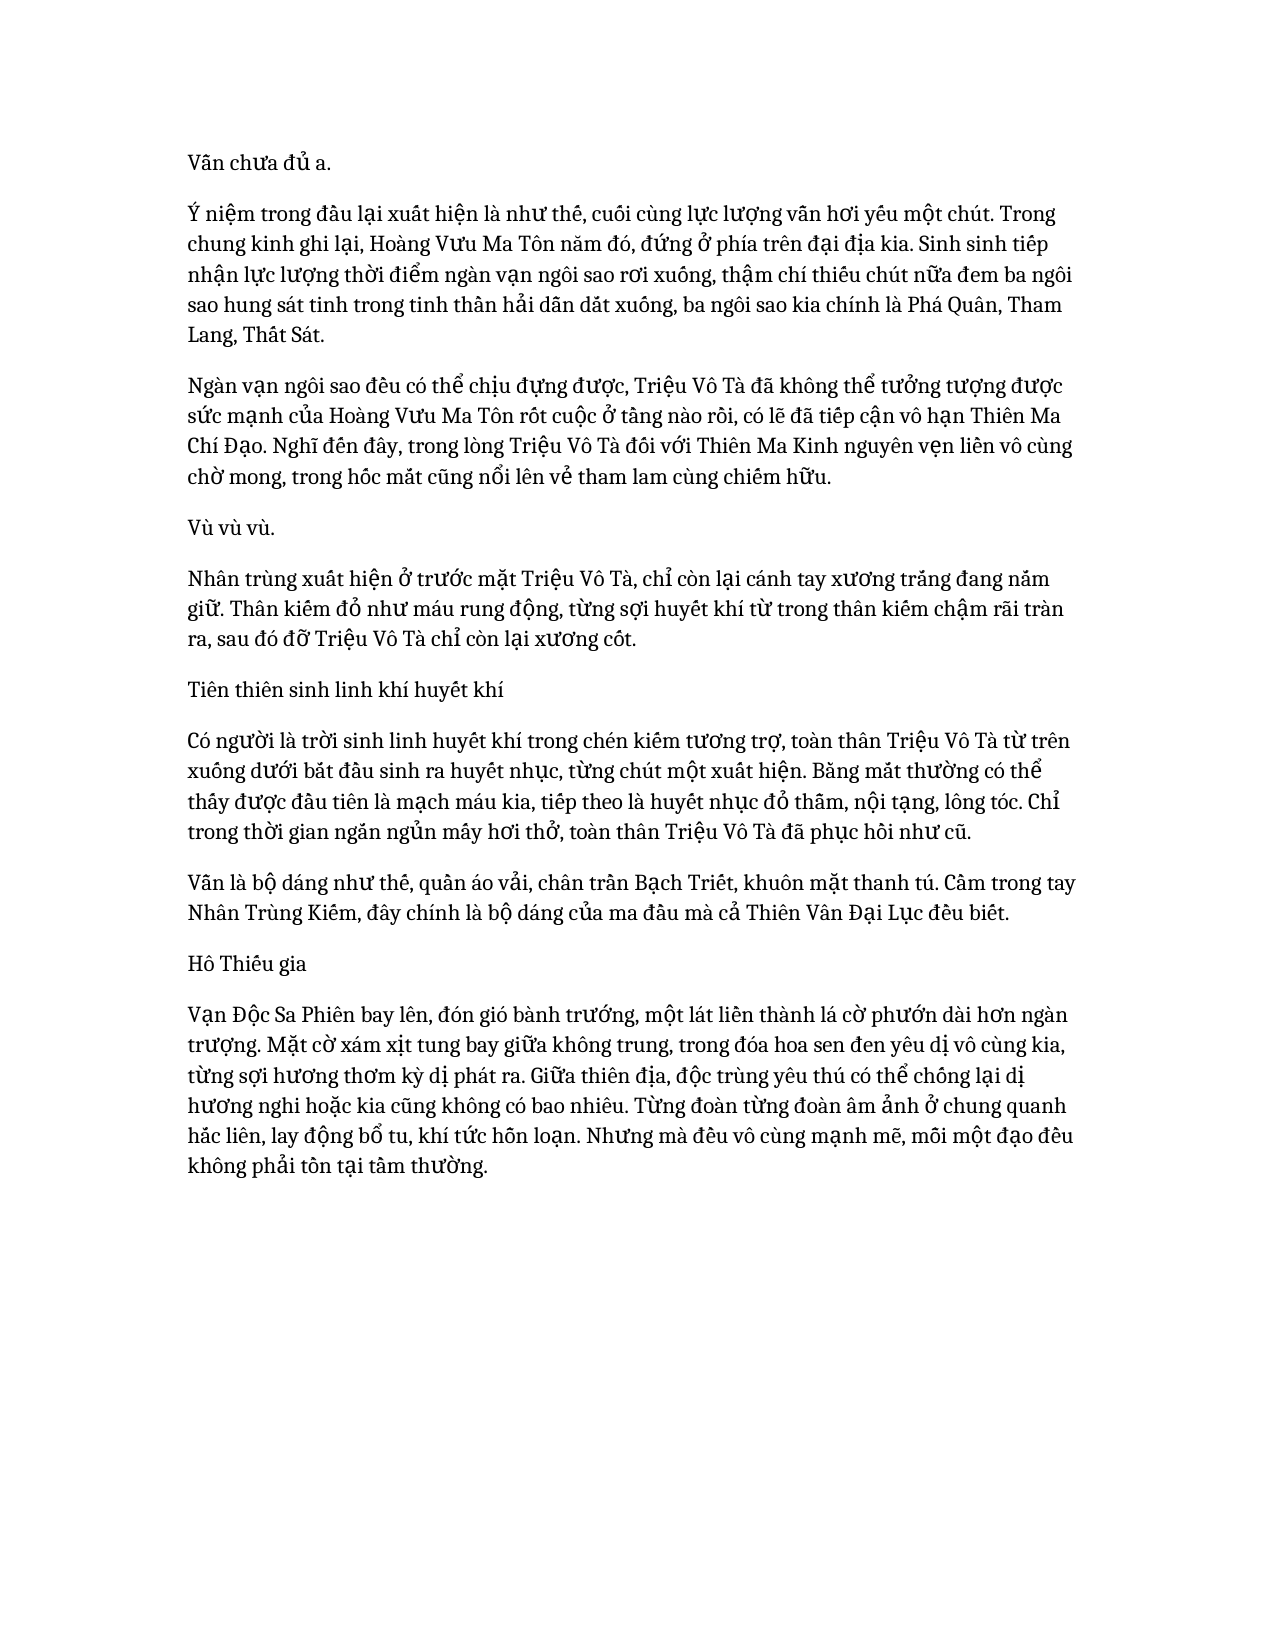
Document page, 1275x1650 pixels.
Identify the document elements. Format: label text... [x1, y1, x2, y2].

text Ngàn vạn ngôi sao đều có thể chịu đựng được, Triệu Vô Tà đã không thể tưởng tượng được sức mạnh của Hoàng Vưu Ma Tôn rốt cuộc ở tầng nào rồi, có lẽ đã tiếp cận vô hạn Thiên Ma Chí Đạo. Nghĩ đến đây, trong lòng Triệu Vô Tà đối với Thiên Ma Kinh nguyên vẹn liền vô cùng chờ mong, trong hốc mắt cũng nổi lên vẻ tham lam cùng chiếm hữu. [187, 373, 1087, 490]
text Vẫn chưa đủ a. [187, 150, 1087, 176]
text Tiên thiên sinh linh khí huyết khí [187, 677, 1087, 703]
text Vù vù vù. [187, 514, 1087, 541]
text Hô Thiếu gia [187, 951, 1087, 977]
text Có người là trời sinh linh huyết khí trong chén kiếm tương trợ, toàn thân Triệu Vô Tà từ trên xuống dưới bắt đầu sinh ra huyết nhục, từng chút một xuất hiện. Bằng mắt thường có thể thấy được đầu tiên là mạch máu kia, tiếp theo là huyết nhục đỏ thẫm, nội tạng, lông tóc. Chỉ trong thời gian ngắn ngủn mấy hơi thở, toàn thân Triệu Vô Tà đã phục hồi như cũ. [187, 728, 1087, 845]
text Vẫn là bộ dáng như thế, quần áo vải, chân trần Bạch Triết, khuôn mặt thanh tú. Cầm trong tay Nhân Trùng Kiếm, đây chính là bộ dáng của ma đầu mà cả Thiên Vân Đại Lục đều biết. [187, 870, 1087, 926]
text Ý niệm trong đầu lại xuất hiện là như thế, cuối cùng lực lượng vẫn hơi yếu một chút. Trong chung kinh ghi lại, Hoàng Vưu Ma Tôn năm đó, đứng ở phía trên đại địa kia. Sinh sinh tiếp nhận lực lượng thời điểm ngàn vạn ngôi sao rơi xuống, thậm chí thiếu chút nữa đem ba ngôi sao hung sát tinh trong tinh thần hải dẫn dắt xuống, ba ngôi sao kia chính là Phá Quân, Tham Lang, Thất Sát. [187, 201, 1087, 348]
text Vạn Độc Sa Phiên bay lên, đón gió bành trướng, một lát liền thành lá cờ phướn dài hơn ngàn trượng. Mặt cờ xám xịt tung bay giữa không trung, trong đóa hoa sen đen yêu dị vô cùng kia, từng sợi hương thơm kỳ dị phát ra. Giữa thiên địa, độc trùng yêu thú có thể chống lại dị hương nghi hoặc kia cũng không có bao nhiêu. Từng đoàn từng đoàn âm ảnh ở chung quanh hắc liên, lay động bổ tu, khí tức hỗn loạn. Nhưng mà đều vô cùng mạnh mẽ, mỗi một đạo đều không phải tồn tại tầm thường. [187, 1002, 1087, 1179]
text Nhân trùng xuất hiện ở trước mặt Triệu Vô Tà, chỉ còn lại cánh tay xương trắng đang nắm giữ. Thân kiếm đỏ như máu rung động, từng sợi huyết khí từ trong thân kiếm chậm rãi tràn ra, sau đó đỡ Triệu Vô Tà chỉ còn lại xương cốt. [187, 566, 1087, 652]
